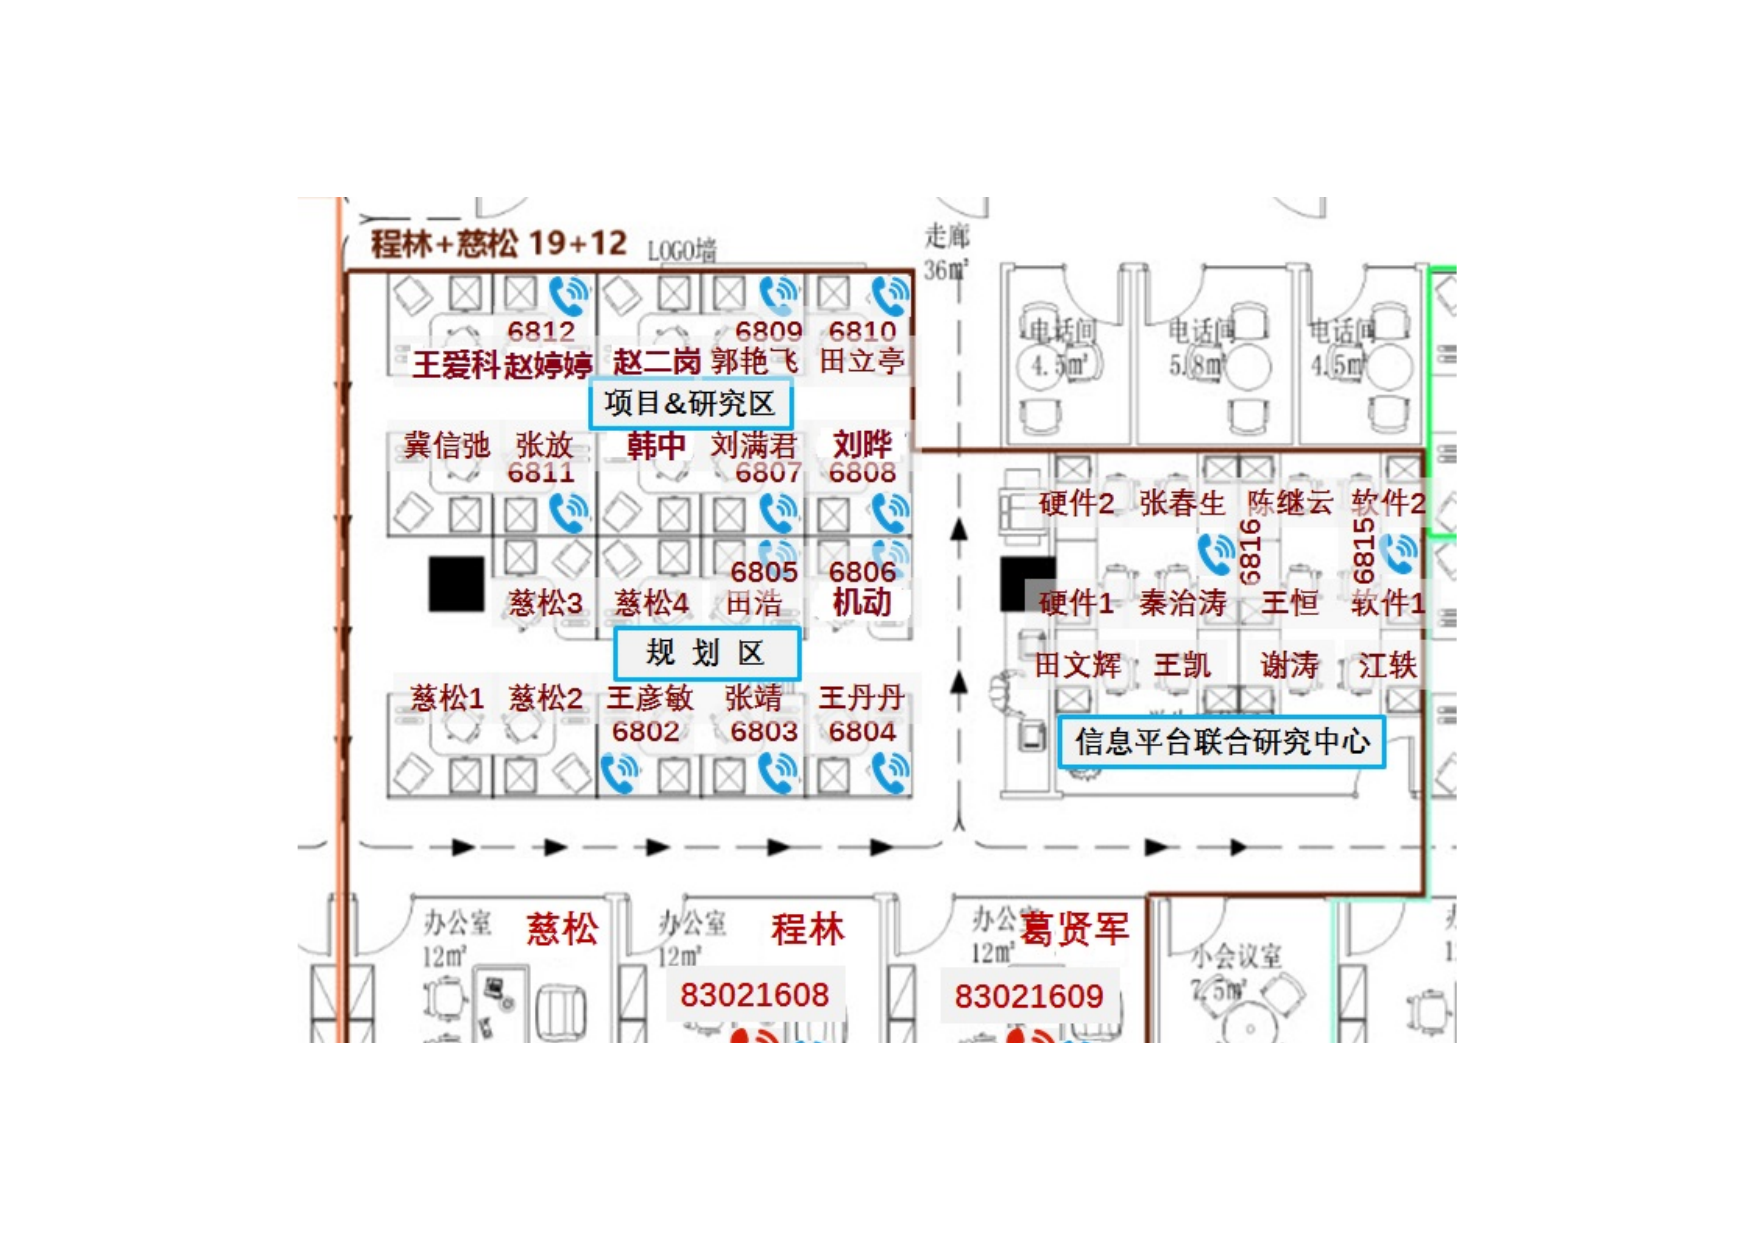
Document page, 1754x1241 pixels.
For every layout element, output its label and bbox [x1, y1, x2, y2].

picture [297, 197, 1457, 1043]
